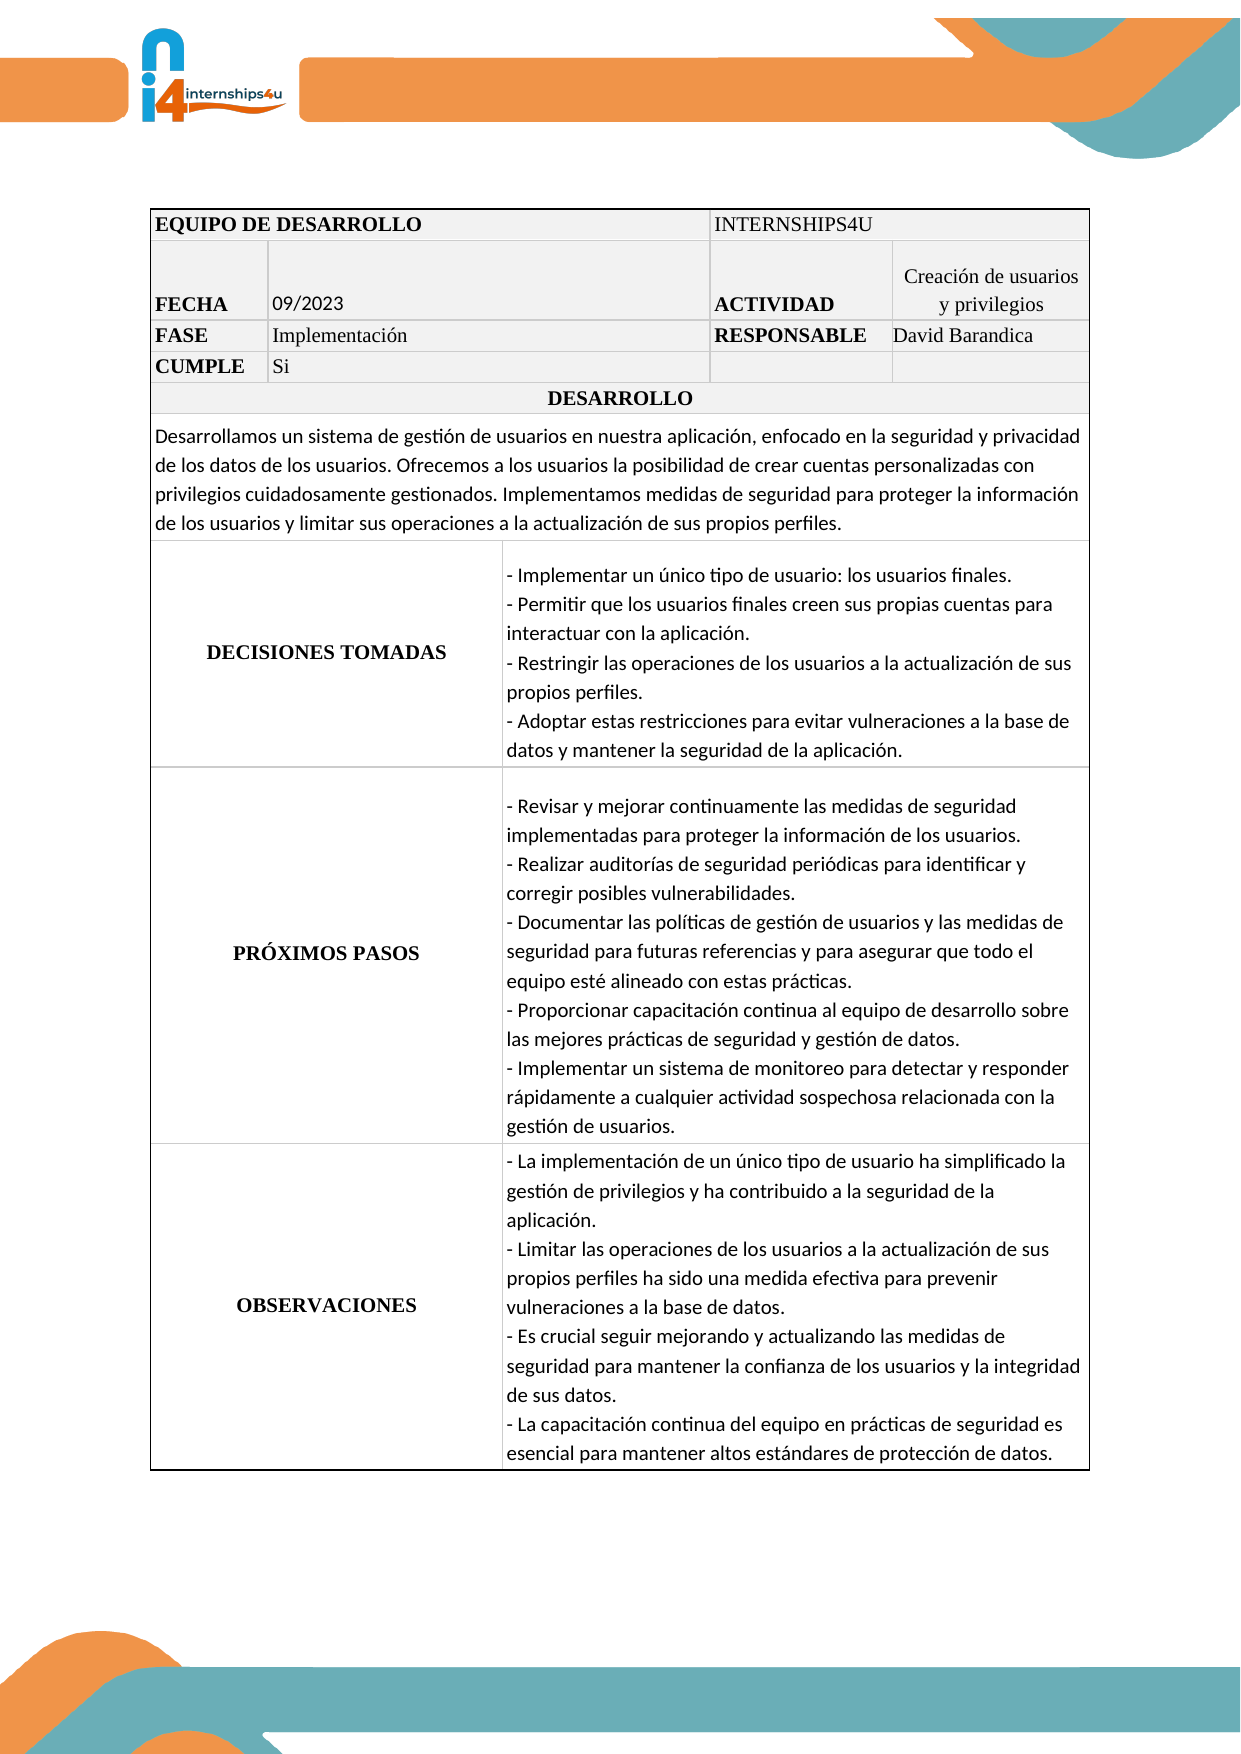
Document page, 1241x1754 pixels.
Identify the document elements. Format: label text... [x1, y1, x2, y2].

table_cell ACTIVIDAD [711, 241, 892, 319]
table_header EQUIPO DE DESARROLLO [151, 210, 709, 239]
table_cell [711, 352, 892, 382]
table_header INTERNSHIPS4U [711, 210, 1089, 239]
table_cell Implementación [269, 321, 709, 351]
table_cell Si [269, 352, 709, 382]
table_cell DECISIONES TOMADAS [151, 541, 502, 766]
picture [0, 18, 1241, 168]
table_cell 09/2023 [269, 241, 709, 319]
table_cell FASE [151, 321, 267, 351]
table_cell Creación de usuarios y privilegios [893, 241, 1089, 319]
table_cell David Barandica [893, 321, 1089, 351]
table_cell - La implementación de un único tipo de usuario ha simplificado la gestión de privilegios y ha contribuido a la seguridad de la aplicación. - Limitar las operaciones de los usuarios a la actualización de sus propios perfiles ha sido una medida efectiva para prevenir vulneraciones a la base de datos. - Es crucial seguir mejorando y actualizando las medidas de seguridad para mantener la confianza de los usuarios y la integridad de sus datos. - La capacitación continua del equipo en prácticas de seguridad es esencial para mantener altos estándares de protección de datos. [503, 1144, 1089, 1469]
picture [0, 1624, 1241, 1754]
table_cell CUMPLE [151, 352, 267, 382]
table_cell RESPONSABLE [711, 321, 892, 351]
table_cell FECHA [151, 241, 267, 319]
table_cell - Revisar y mejorar continuamente las medidas de seguridad implementadas para proteger la información de los usuarios. - Realizar auditorías de seguridad periódicas para identificar y corregir posibles vulnerabilidades. - Documentar las políticas de gestión de usuarios y las medidas de seguridad para futuras referencias y para asegurar que todo el equipo esté alineado con estas prácticas. - Proporcionar capacitación continua al equipo de desarrollo sobre las mejores prácticas de seguridad y gestión de datos. - Implementar un sistema de monitoreo para detectar y responder rápidamente a cualquier actividad sospechosa relacionada con la gestión de usuarios. [503, 768, 1089, 1143]
table_cell Desarrollamos un sistema de gestión de usuarios en nuestra aplicación, enfocado en la seguridad y privacidad de los datos de los usuarios. Ofrecemos a los usuarios la posibilidad de crear cuentas personalizadas con privilegios cuidadosamente gestionados. Implementamos medidas de seguridad para proteger la información de los usuarios y limitar sus operaciones a la actualización de sus propios perfiles. [151, 414, 1089, 539]
table_cell PRÓXIMOS PASOS [151, 768, 502, 1143]
table_cell OBSERVACIONES [151, 1144, 502, 1469]
table_cell DESARROLLO [151, 383, 1089, 413]
table_cell [893, 352, 1089, 382]
table_cell - Implementar un único tipo de usuario: los usuarios finales. - Permitir que los usuarios finales creen sus propias cuentas para interactuar con la aplicación. - Restringir las operaciones de los usuarios a la actualización de sus propios perfiles. - Adoptar estas restricciones para evitar vulneraciones a la base de datos y mantener la seguridad de la aplicación. [503, 541, 1089, 766]
